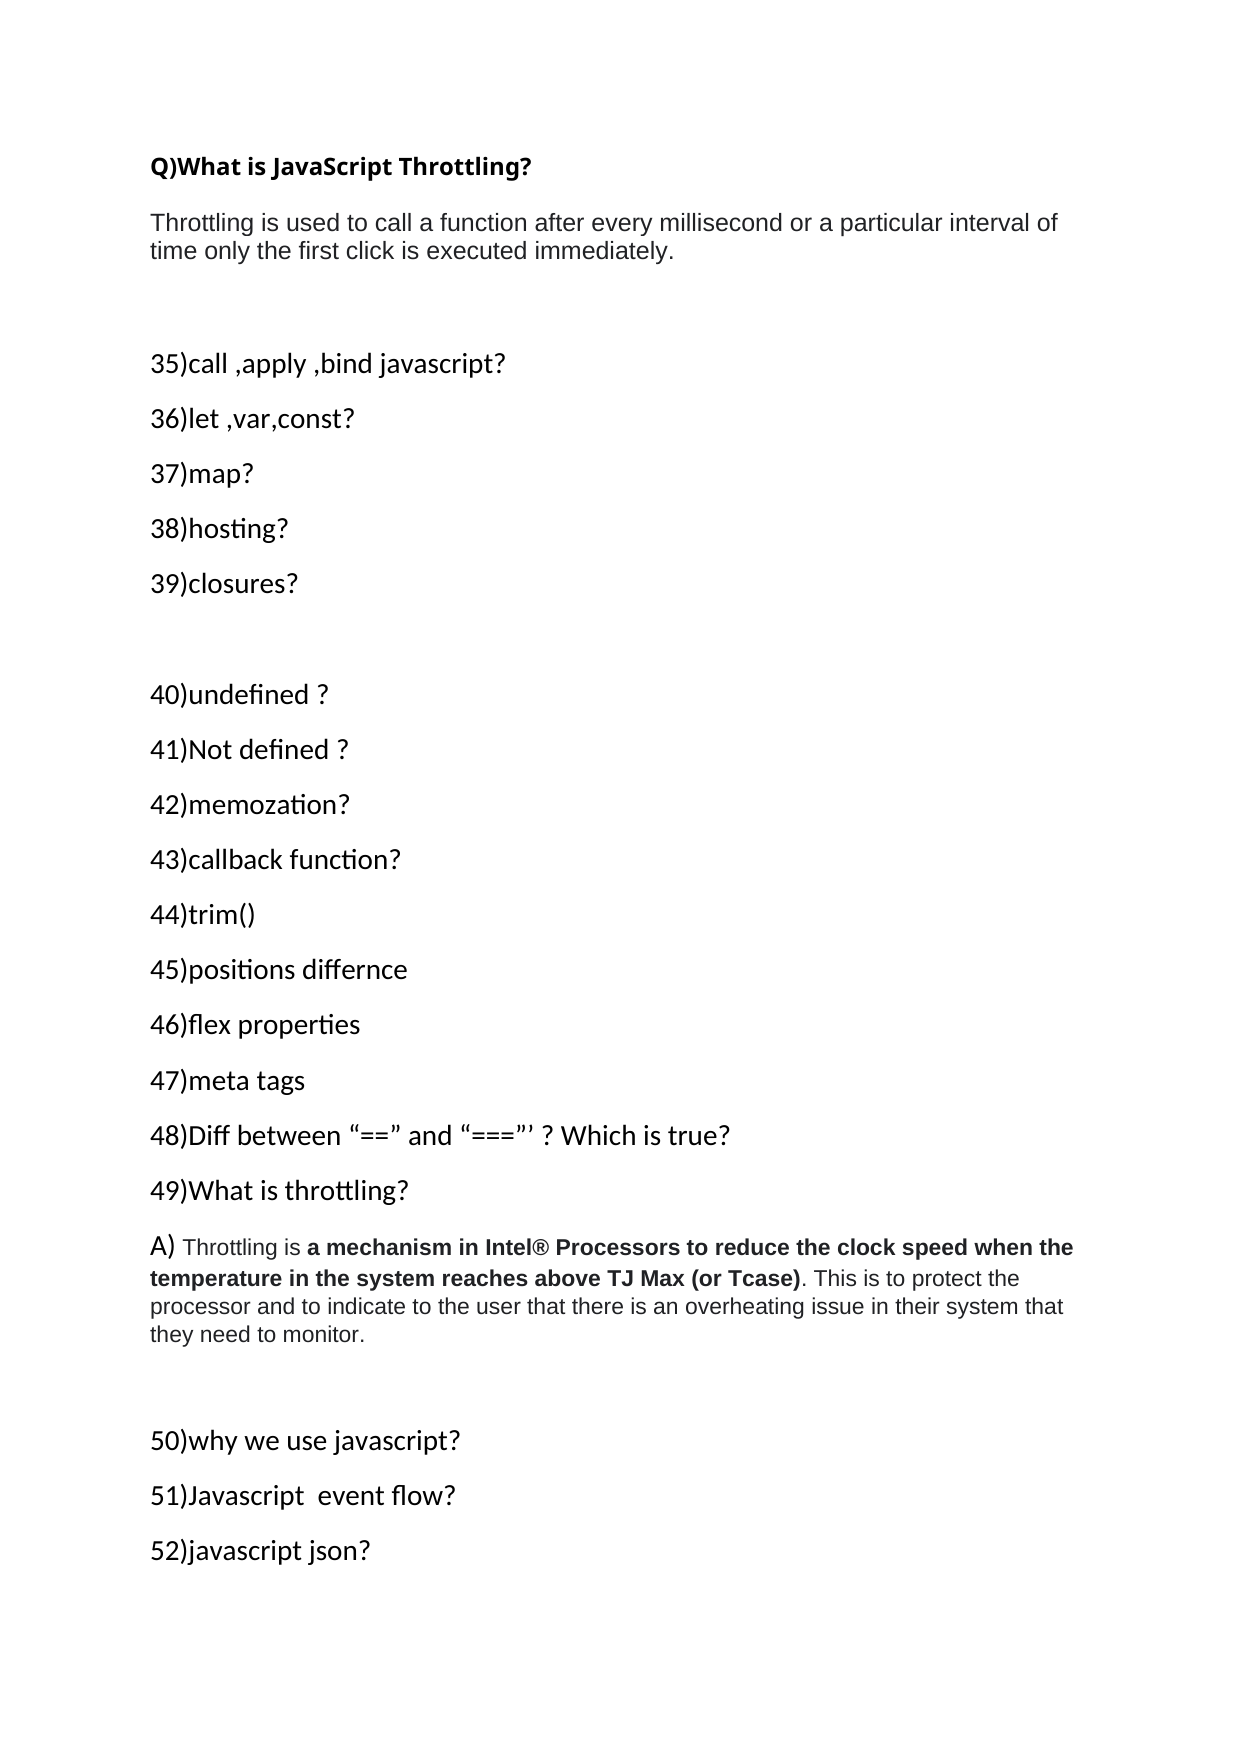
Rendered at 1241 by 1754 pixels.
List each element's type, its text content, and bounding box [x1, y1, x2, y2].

text 52)javascript json? [150, 1532, 1090, 1567]
text 44)trim() [150, 896, 1090, 932]
text 39)closures? [150, 566, 1090, 601]
text 38)hosting? [150, 511, 1090, 546]
text 50)why we use javascript? [150, 1422, 1090, 1457]
text 35)call ,apply ,bind javascript? [150, 345, 1090, 381]
text 40)undefined ? [150, 676, 1090, 711]
text 49)What is throttling? [150, 1172, 1090, 1207]
text Q)What is JavaScript Throttling? [150, 150, 1090, 183]
text 37)map? [150, 455, 1090, 491]
text 47)meta tags [150, 1062, 1090, 1097]
text 42)memozation? [150, 786, 1090, 822]
text 41)Not defined ? [150, 731, 1090, 767]
text 45)positions differnce [150, 951, 1090, 987]
text 46)flex properties [150, 1006, 1090, 1042]
text Throttling is used to call a function after every millisecond or a particular interval of time only the first click is executed immediately. [675, 208, 1090, 265]
text 36)let ,var,const? [150, 400, 1090, 436]
text 48)Diff between “==” and “===”’ ? Which is true? [150, 1117, 1090, 1152]
text 51)Javascript event flow? [150, 1477, 1090, 1512]
text A) Throttling is a mechanism in Intel® Processors to reduce the clock speed when the temperature in the system reaches above TJ Max (or Tcase). This is to protect the processor and to indicate to the user that there is an overheating issue in their system that they need to monitor. [150, 1227, 1090, 1348]
text 43)callback function? [150, 841, 1090, 877]
